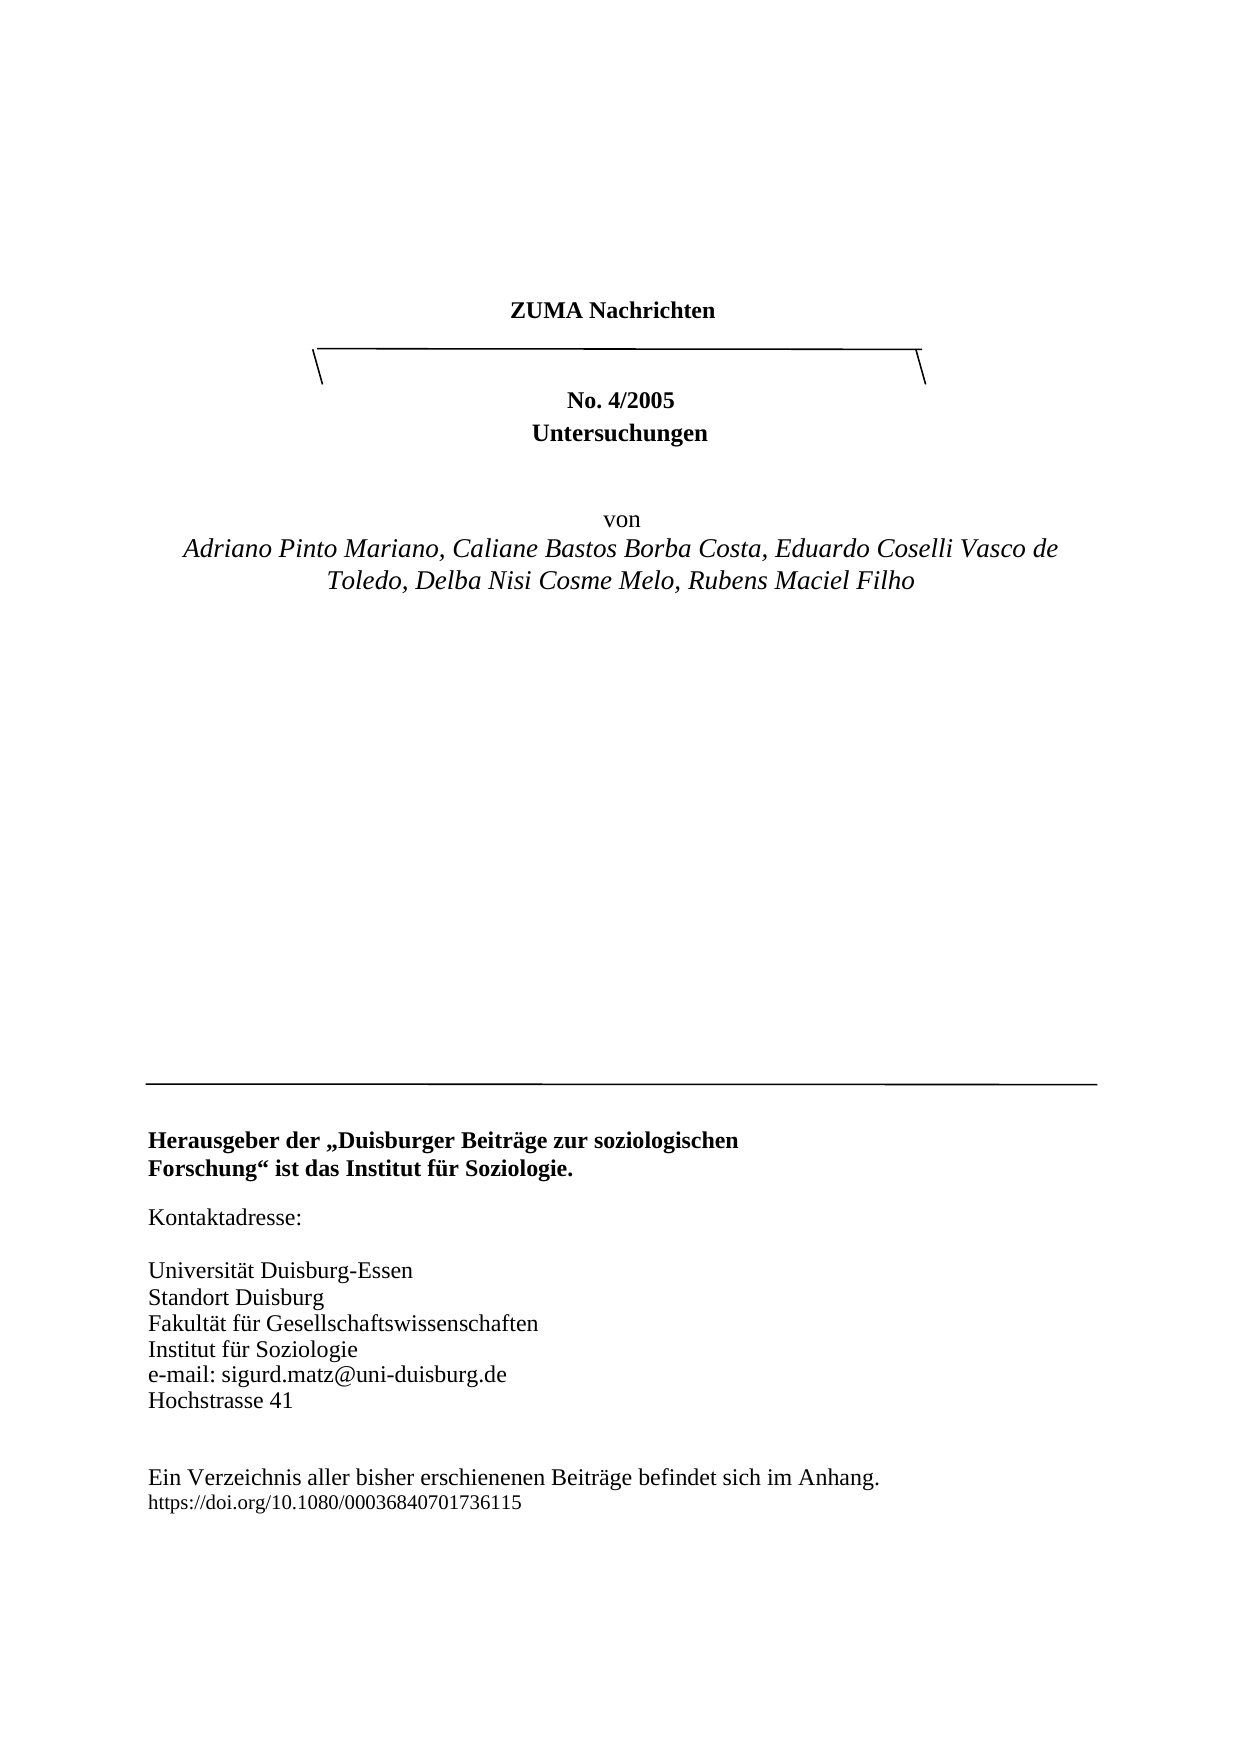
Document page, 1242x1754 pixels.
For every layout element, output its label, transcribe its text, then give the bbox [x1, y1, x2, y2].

text Standort Duisburg [148, 1284, 1092, 1311]
text Fakultät für Gesellschaftswissenschaften [148, 1311, 1092, 1337]
text ZUMA Nachrichten [148, 297, 1077, 324]
text Herausgeber der „Duisburger Beiträge zur soziologischen Forschung“ ist das Institut für Soziologie. [148, 1127, 837, 1181]
text https://doi.org/10.1080/00036840701736115 [148, 1491, 1092, 1514]
text Universität Duisburg-Essen [148, 1256, 1092, 1284]
text e-mail: sigurd.matz@uni-duisburg.de [148, 1363, 1092, 1388]
text No. 4/2005 [148, 386, 1094, 414]
text Institut für Soziologie [148, 1337, 1092, 1363]
text Hochstrasse 41 [148, 1388, 443, 1414]
text Ein Verzeichnis aller bisher erschienenen Beiträge befindet sich im Anhang. [148, 1463, 1092, 1491]
text Adriano Pinto Mariano, Caliane Bastos Borba Costa, Eduardo Coselli Vasco de Toledo, Delba Nisi Cosme Melo, Rubens Maciel Filho [148, 533, 1094, 595]
text von [148, 504, 1096, 533]
text Untersuchungen [148, 418, 1092, 446]
text Kontaktadresse: [148, 1203, 1092, 1231]
